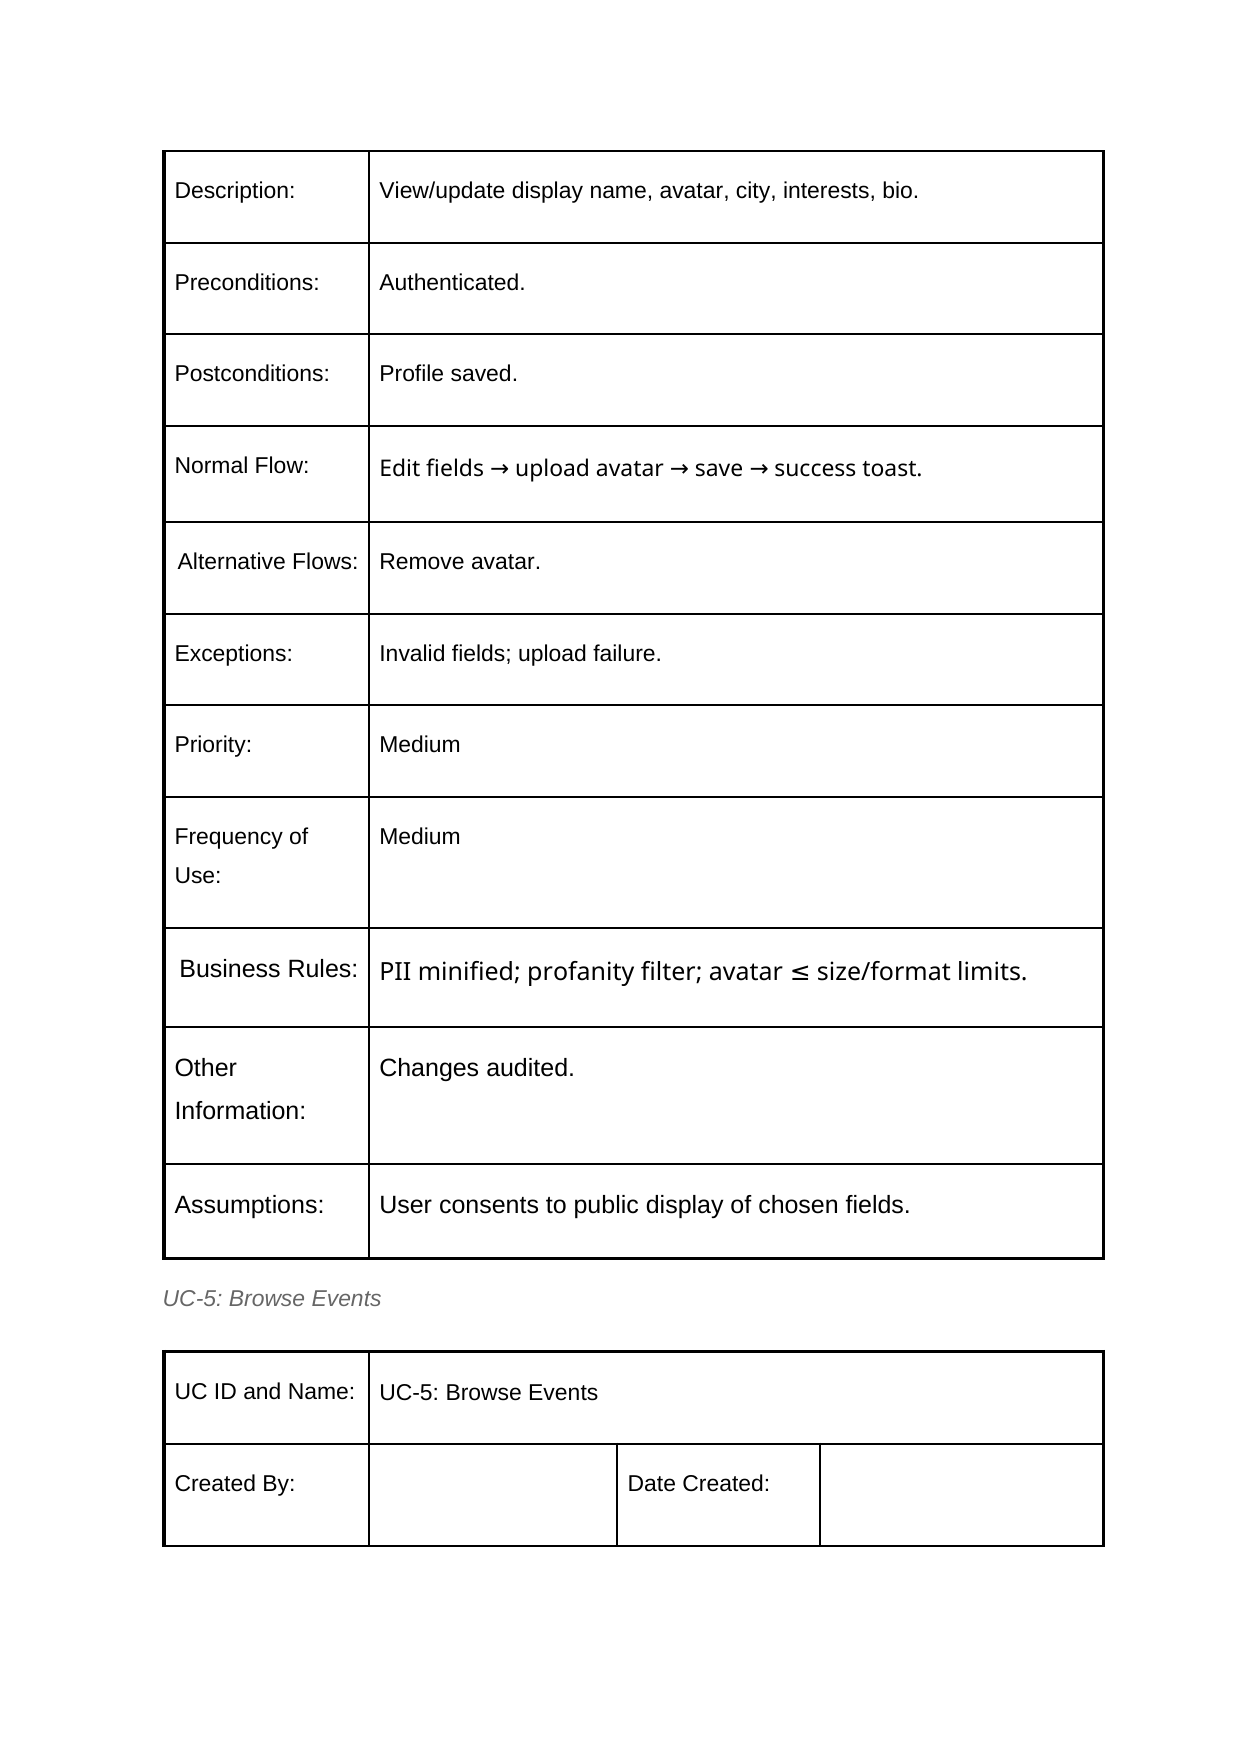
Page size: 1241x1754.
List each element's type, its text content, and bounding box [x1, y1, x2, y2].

subtitle UC-5: Browse Events [162, 1285, 1090, 1312]
